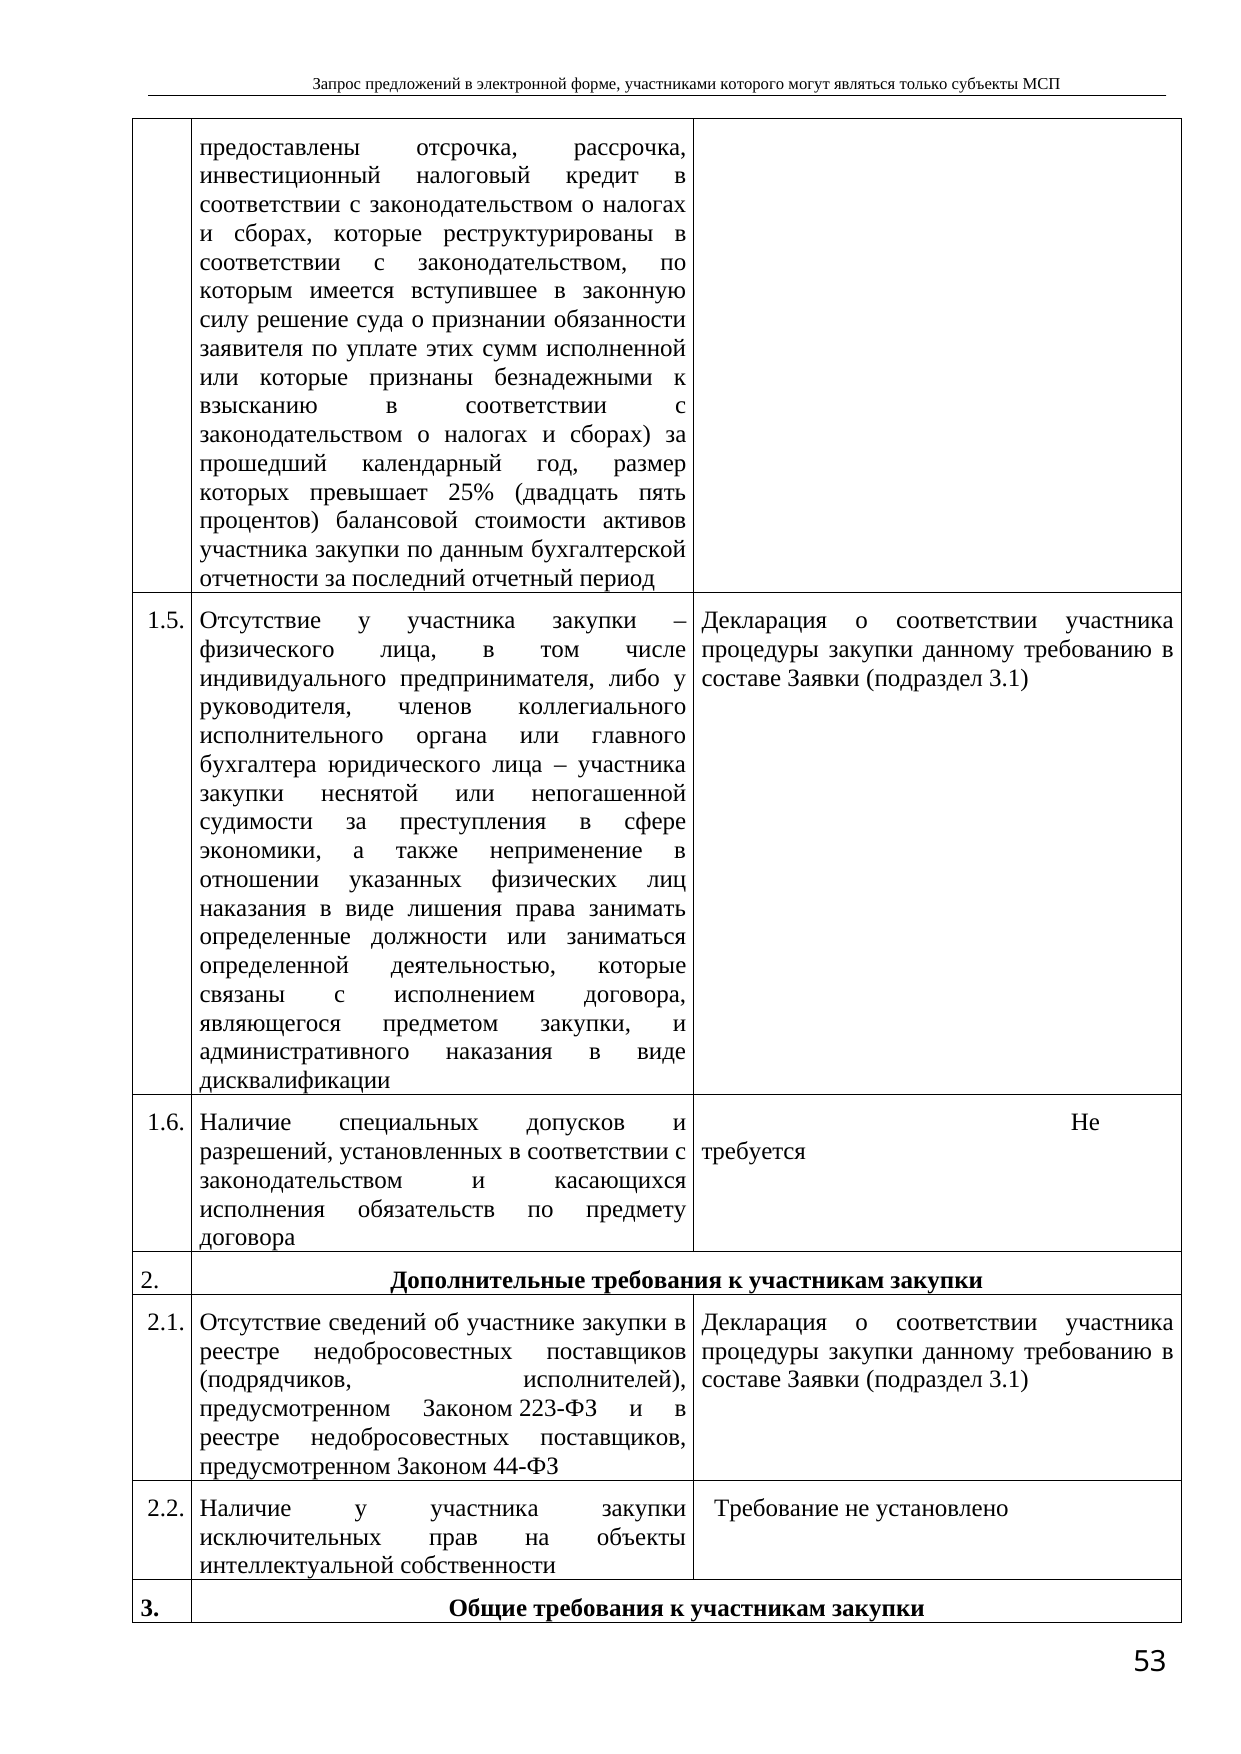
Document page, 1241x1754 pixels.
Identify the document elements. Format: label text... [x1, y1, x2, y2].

table_cell Декларация о соответствии участника процедуры закупки данному требованию в составе Заявки (подраздел 7.1) [694, 593, 1181, 1094]
table_cell [133, 1252, 191, 1293]
table_cell Дополнительные требования к участникам закупки [192, 1252, 1181, 1293]
table_cell [133, 1095, 191, 1251]
table_cell [133, 593, 191, 1094]
table_cell [133, 119, 191, 592]
table_cell Общие требования к участникам закупки [192, 1580, 1181, 1622]
table_cell Отсутствие сведений об участнике закупки в реестре недобросовестных поставщиков (подрядчиков, исполнителей), предусмотренном Законом 223-ФЗ и в реестре недобросовестных поставщиков, предусмотренном Законом 44-ФЗ [192, 1295, 693, 1479]
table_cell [694, 119, 1181, 592]
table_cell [192, 119, 693, 592]
table_cell [133, 1295, 191, 1479]
table_cell Не требуется [694, 1095, 1181, 1251]
table_cell Наличие у участника закупки исключительных прав на объекты интеллектуальной собственности [192, 1481, 693, 1579]
table_cell [133, 1580, 191, 1622]
table_cell Требование не установлено [694, 1481, 1181, 1579]
table_cell Декларация о соответствии участника процедуры закупки данному требованию в составе Заявки (подраздел 7.1) [694, 1295, 1181, 1479]
table_cell [133, 1481, 191, 1579]
table_cell Наличие специальных допусков и разрешений, установленных в соответствии с законодательством и касающихся исполнения обязательств по предмету договора [192, 1095, 693, 1251]
table_cell Отсутствие у участника закупки – физического лица, в том числе индивидуального предпринимателя, либо у руководителя, членов коллегиального исполнительного органа или главного бухгалтера юридического лица – участника закупки неснятой или непогашенной судимости за преступления в сфере экономики, а также неприменение в отношении указанных физических лиц наказания в виде лишения права занимать определенные должности или заниматься определенной деятельностью, которые связаны с исполнением договора, являющегося предметом закупки, и административного наказания в виде дисквалификации [192, 593, 693, 1094]
